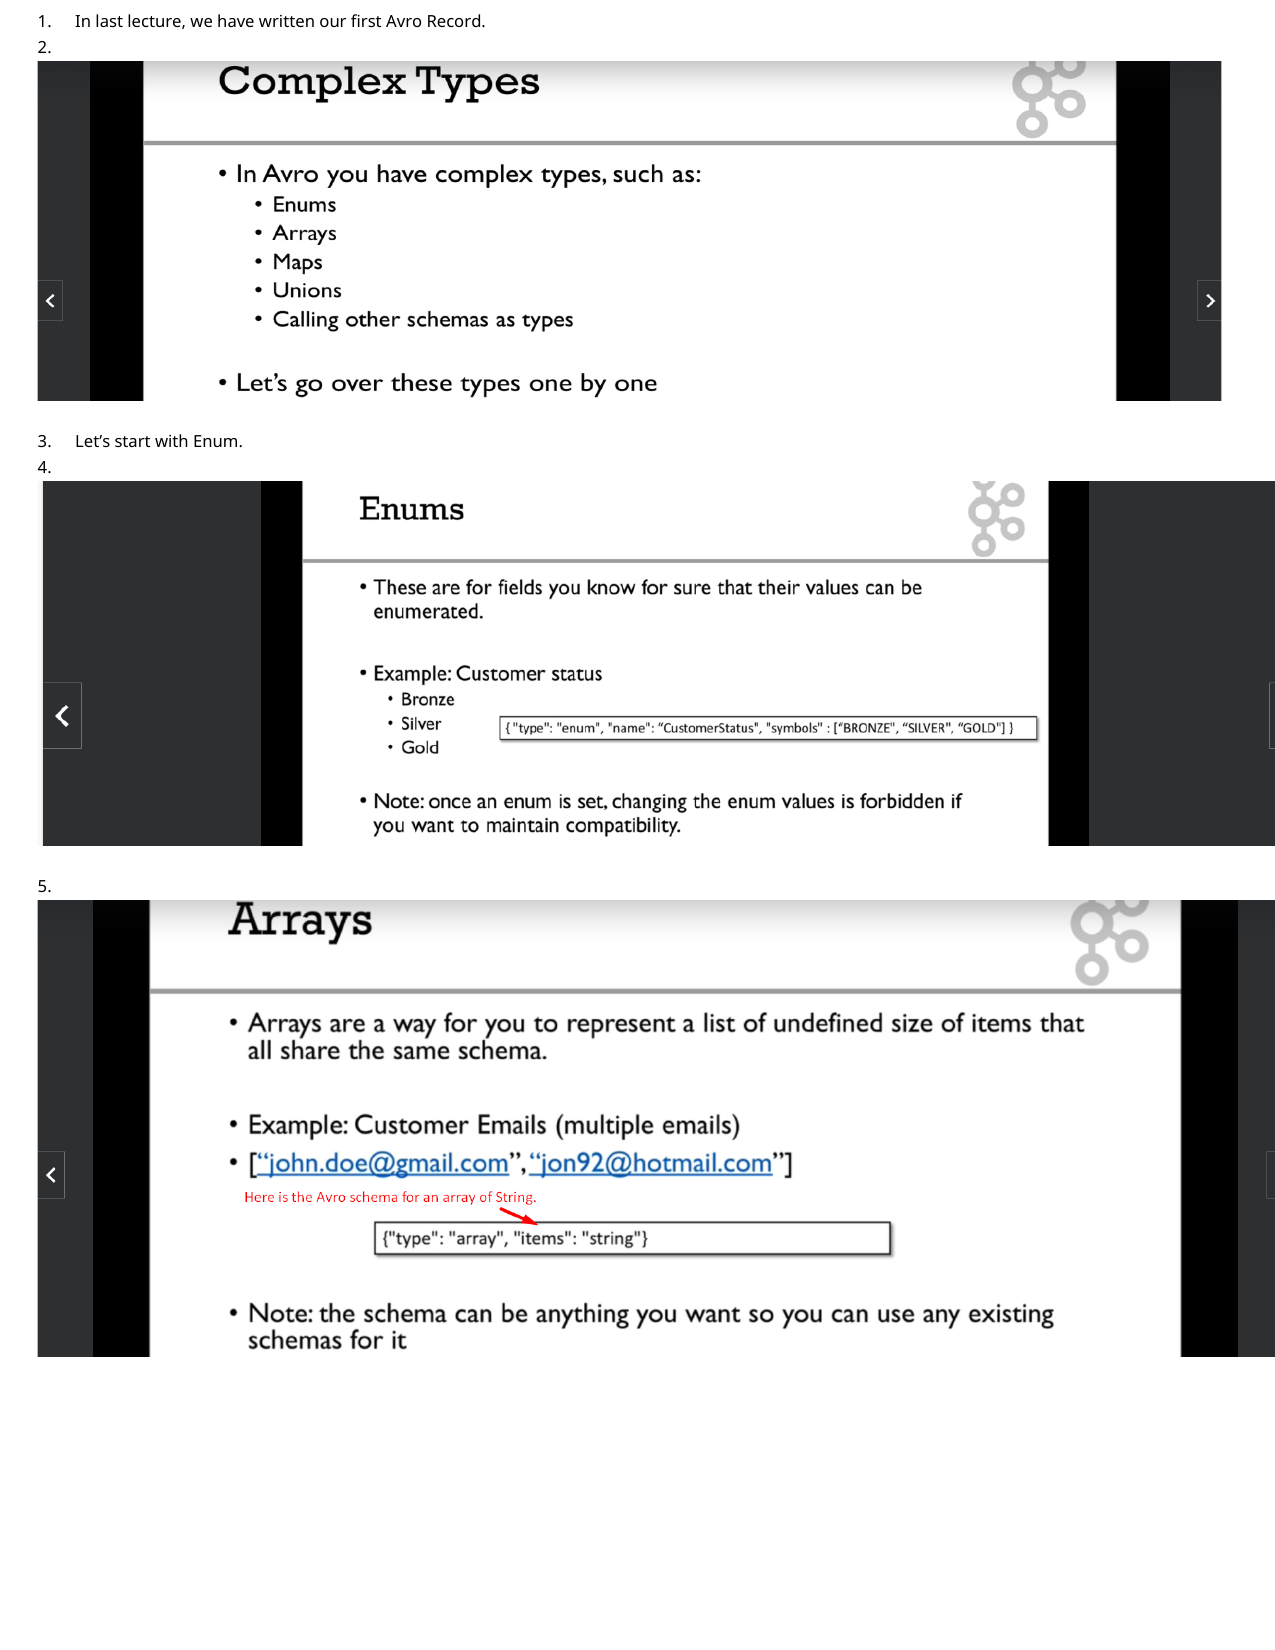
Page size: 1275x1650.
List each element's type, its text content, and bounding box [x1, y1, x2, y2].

list In last lecture, we have written our first Avro Record. [37, 9, 1255, 32]
picture [37, 481, 1275, 846]
list Let’s start with Enum. [37, 429, 1255, 452]
picture [37, 61, 1222, 401]
picture [37, 900, 1275, 1357]
